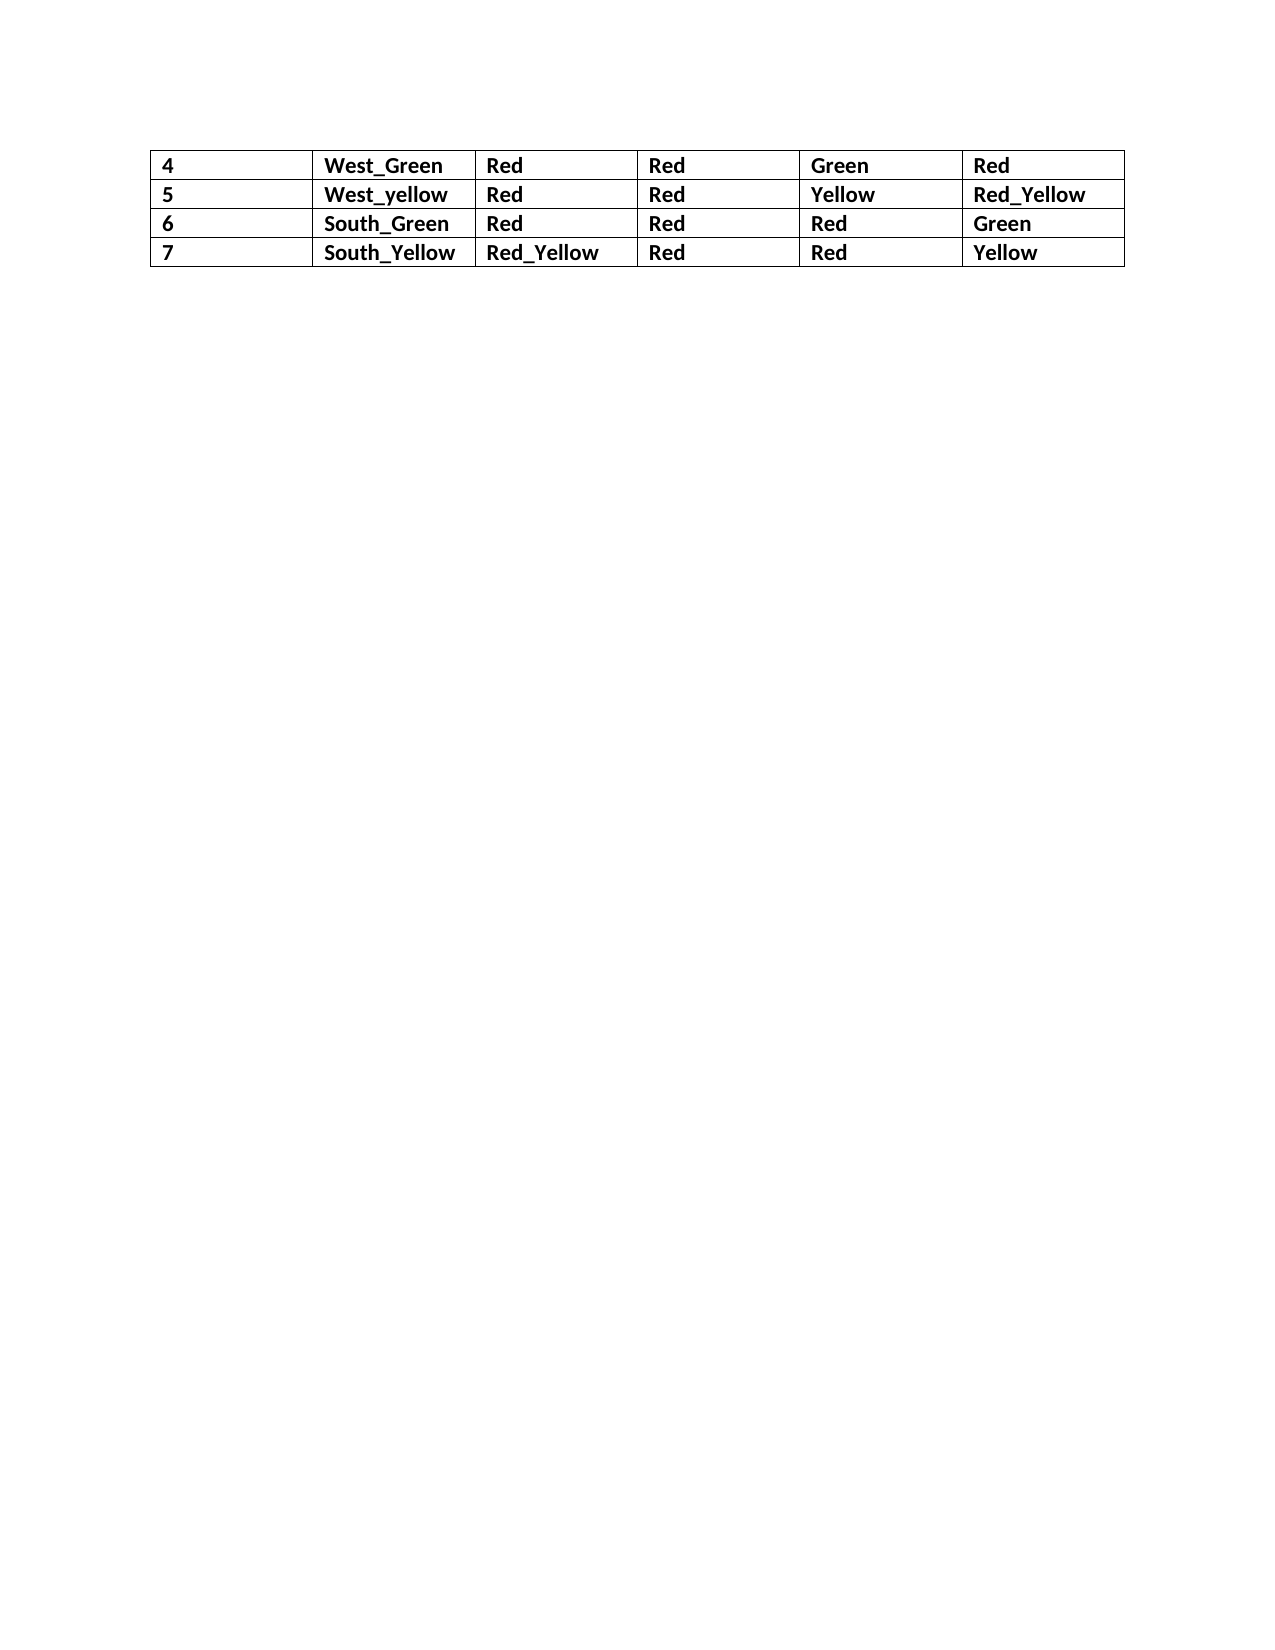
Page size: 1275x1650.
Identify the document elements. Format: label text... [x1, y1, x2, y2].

table_cell Red_Yellow [476, 238, 637, 266]
table_cell 5 [151, 180, 312, 208]
table_cell Red [638, 238, 799, 266]
table_cell Red [476, 151, 637, 179]
table_cell Red_Yellow [963, 180, 1124, 208]
table_cell Yellow [963, 238, 1124, 266]
table_cell 7 [151, 238, 312, 266]
table_cell Yellow [800, 180, 962, 208]
table_cell Red [476, 209, 637, 237]
table_cell Green [963, 209, 1124, 237]
table_cell 6 [151, 209, 312, 237]
table_cell West_yellow [313, 180, 475, 208]
table_cell Red [638, 151, 799, 179]
table_cell Red [638, 209, 799, 237]
table_cell 4 [151, 151, 312, 179]
table_cell Red [476, 180, 637, 208]
table_cell Red [800, 209, 962, 237]
table_cell Green [800, 151, 962, 179]
table_cell Red [638, 180, 799, 208]
table_cell West_Green [313, 151, 475, 179]
table_cell South_Yellow [313, 238, 475, 266]
table_cell Red [963, 151, 1124, 179]
table_cell Red [800, 238, 962, 266]
table_cell South_Green [313, 209, 475, 237]
